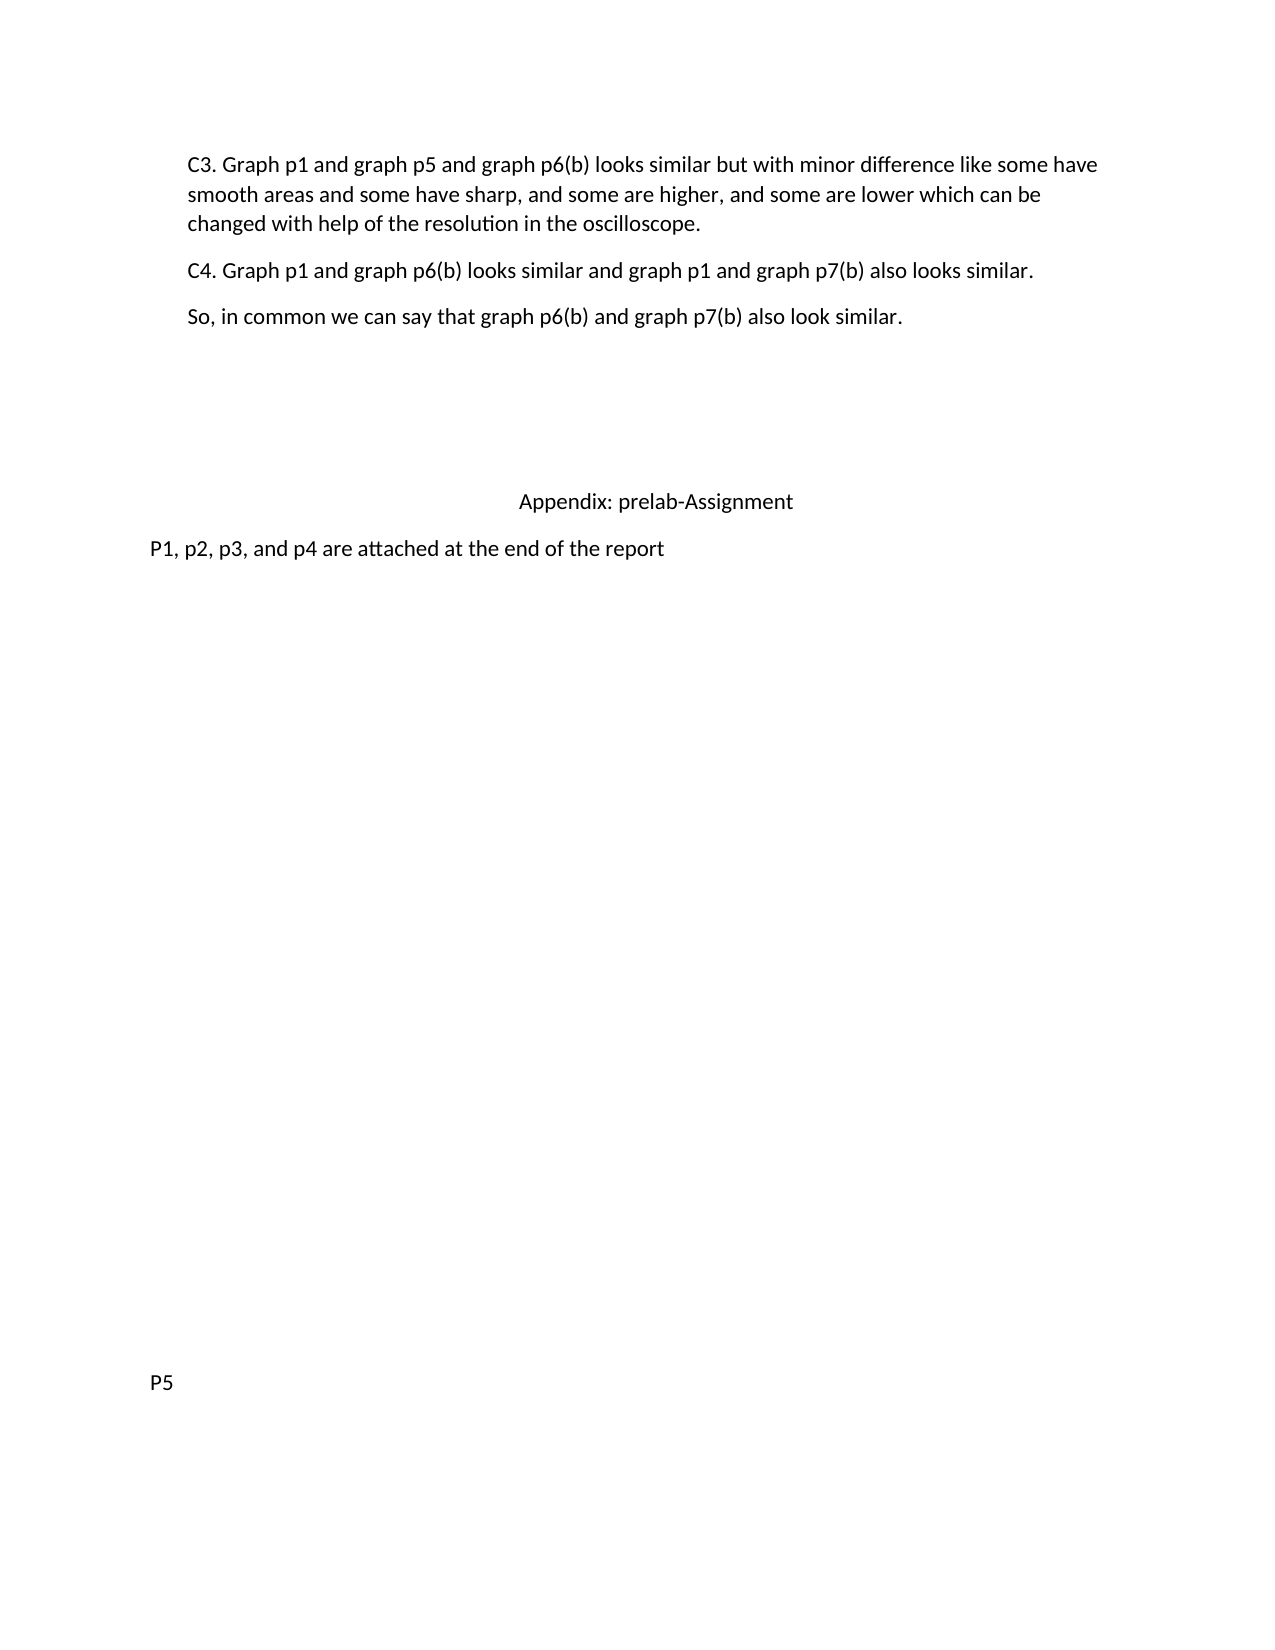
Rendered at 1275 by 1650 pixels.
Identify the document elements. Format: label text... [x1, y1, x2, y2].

text P1, p2, p3, and p4 are attached at the end of the report [150, 534, 1125, 562]
text C3. Graph p1 and graph p5 and graph p6(b) looks similar but with minor difference like some have smooth areas and some have sharp, and some are higher, and some are lower which can be changed with help of the resolution in the oscilloscope. [187, 150, 1125, 237]
text C4. Graph p1 and graph p6(b) looks similar and graph p1 and graph p7(b) also looks similar. [187, 256, 1125, 284]
text So, in common we can say that graph p6(b) and graph p7(b) also look similar. [187, 302, 1125, 330]
text P5 [150, 1368, 1125, 1396]
text Appendix: prelab-Assignment [187, 487, 1125, 516]
